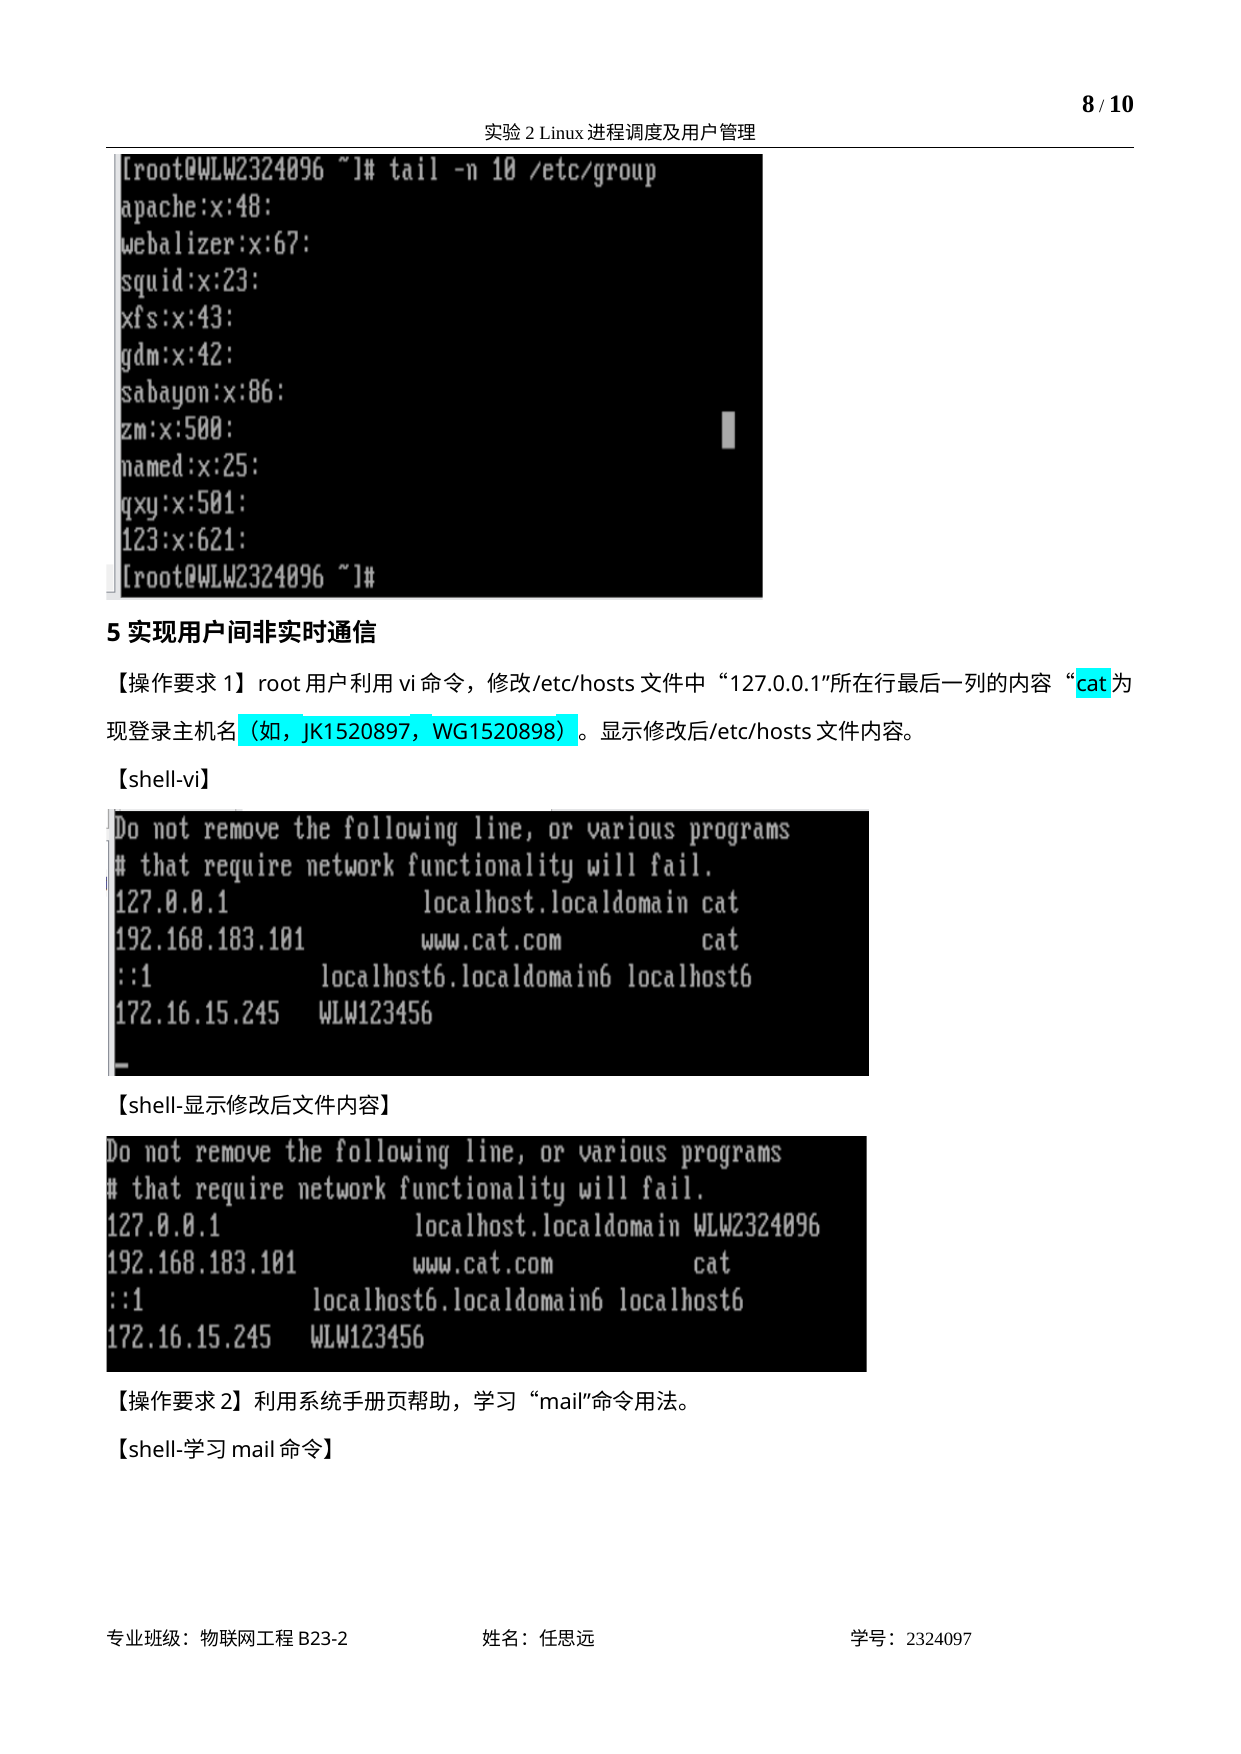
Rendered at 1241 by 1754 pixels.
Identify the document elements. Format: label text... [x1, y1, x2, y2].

picture [106, 154, 763, 600]
picture [106, 809, 869, 1076]
picture [106, 1136, 867, 1372]
subtitle 5 实现用户间非实时通信 [106, 612, 1134, 648]
text 【操作要求2】利用系统手册页帮助，学习“mail”命令用法。 [106, 1384, 1134, 1416]
text 【shell-学习mail命令】 [106, 1432, 1134, 1463]
text 【shell-vi】 [106, 762, 1134, 793]
text 【shell-显示修改后文件内容】 [106, 1088, 1134, 1120]
text 【操作要求1】root用户利用vi命令，修改/etc/hosts文件中“127.0.0.1”所在行最后一列的内容“cat为现登录主机名（如，JK1520897，WG1520898）。显示修改后/etc/hosts文件内容。 [106, 666, 1134, 746]
